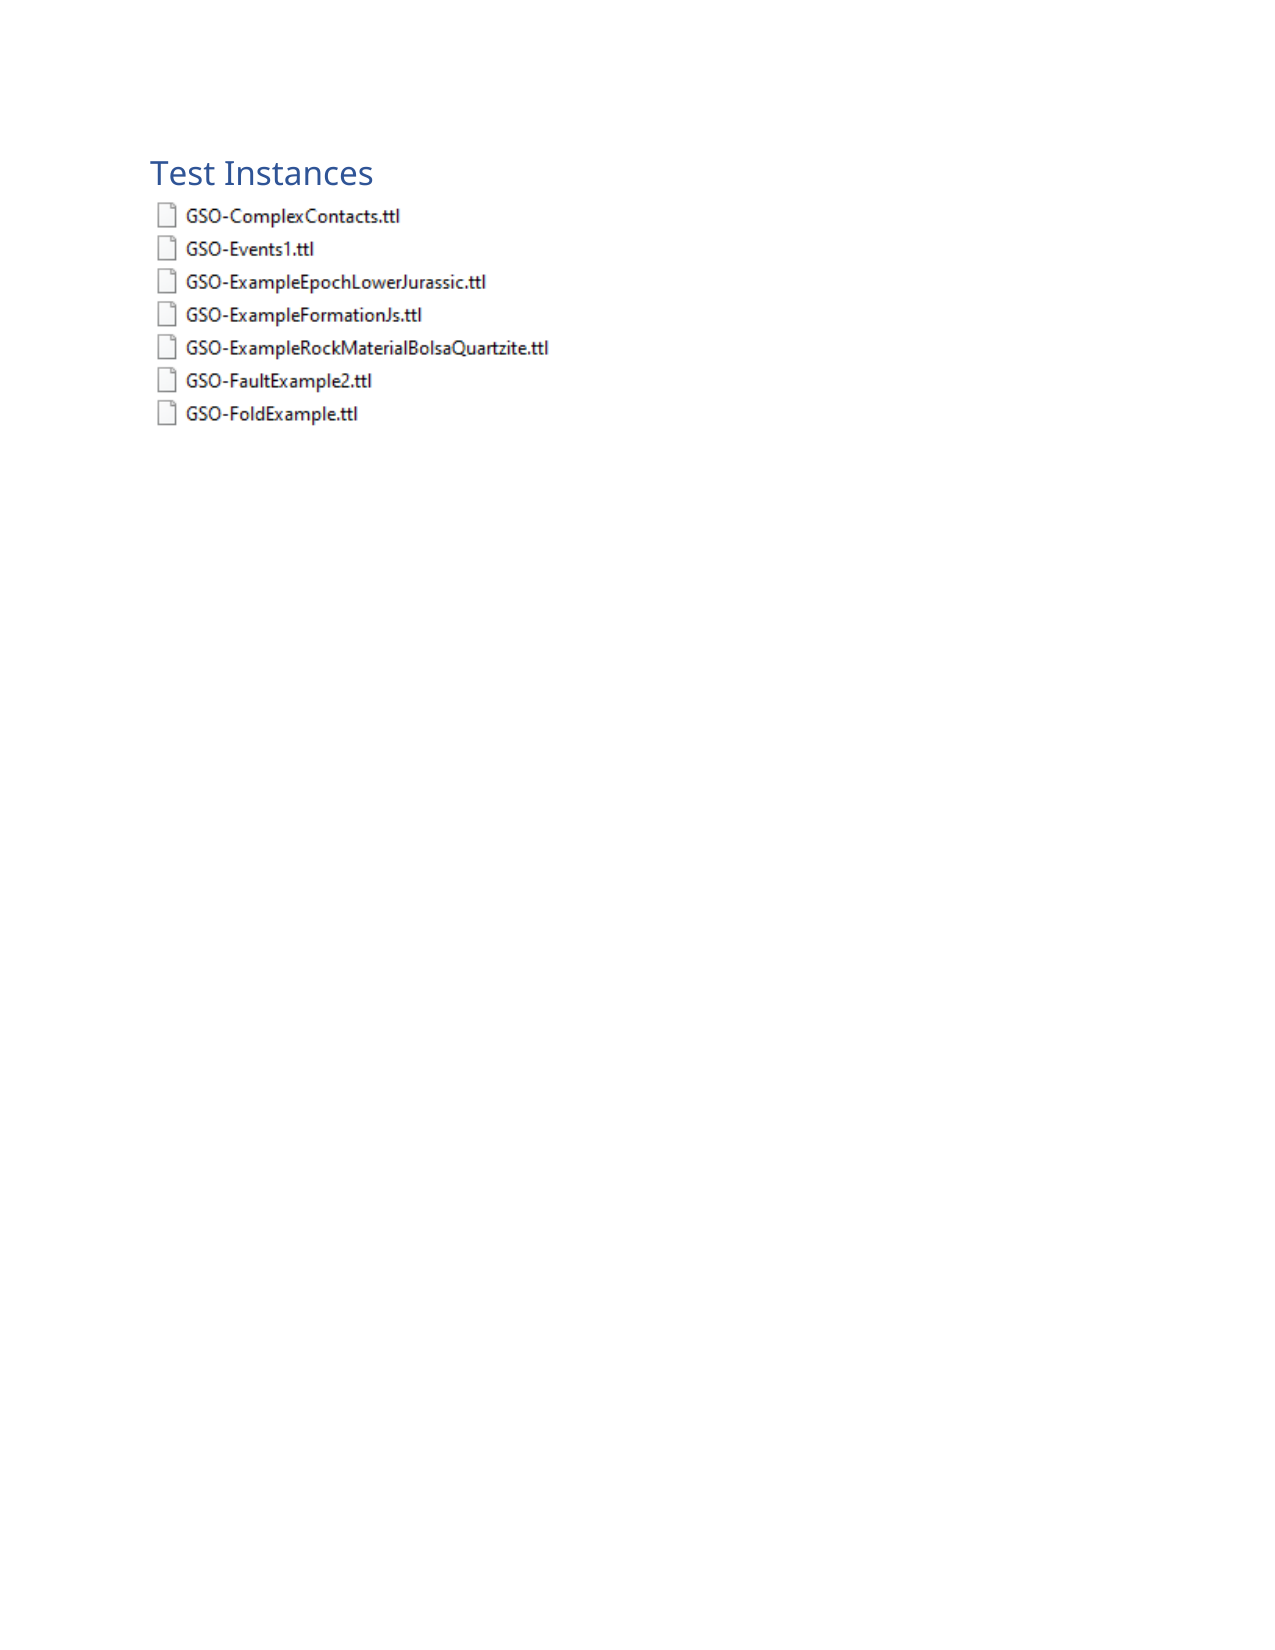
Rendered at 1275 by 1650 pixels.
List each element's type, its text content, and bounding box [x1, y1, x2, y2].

picture [150, 198, 566, 438]
subtitle Test Instances [150, 150, 1125, 195]
